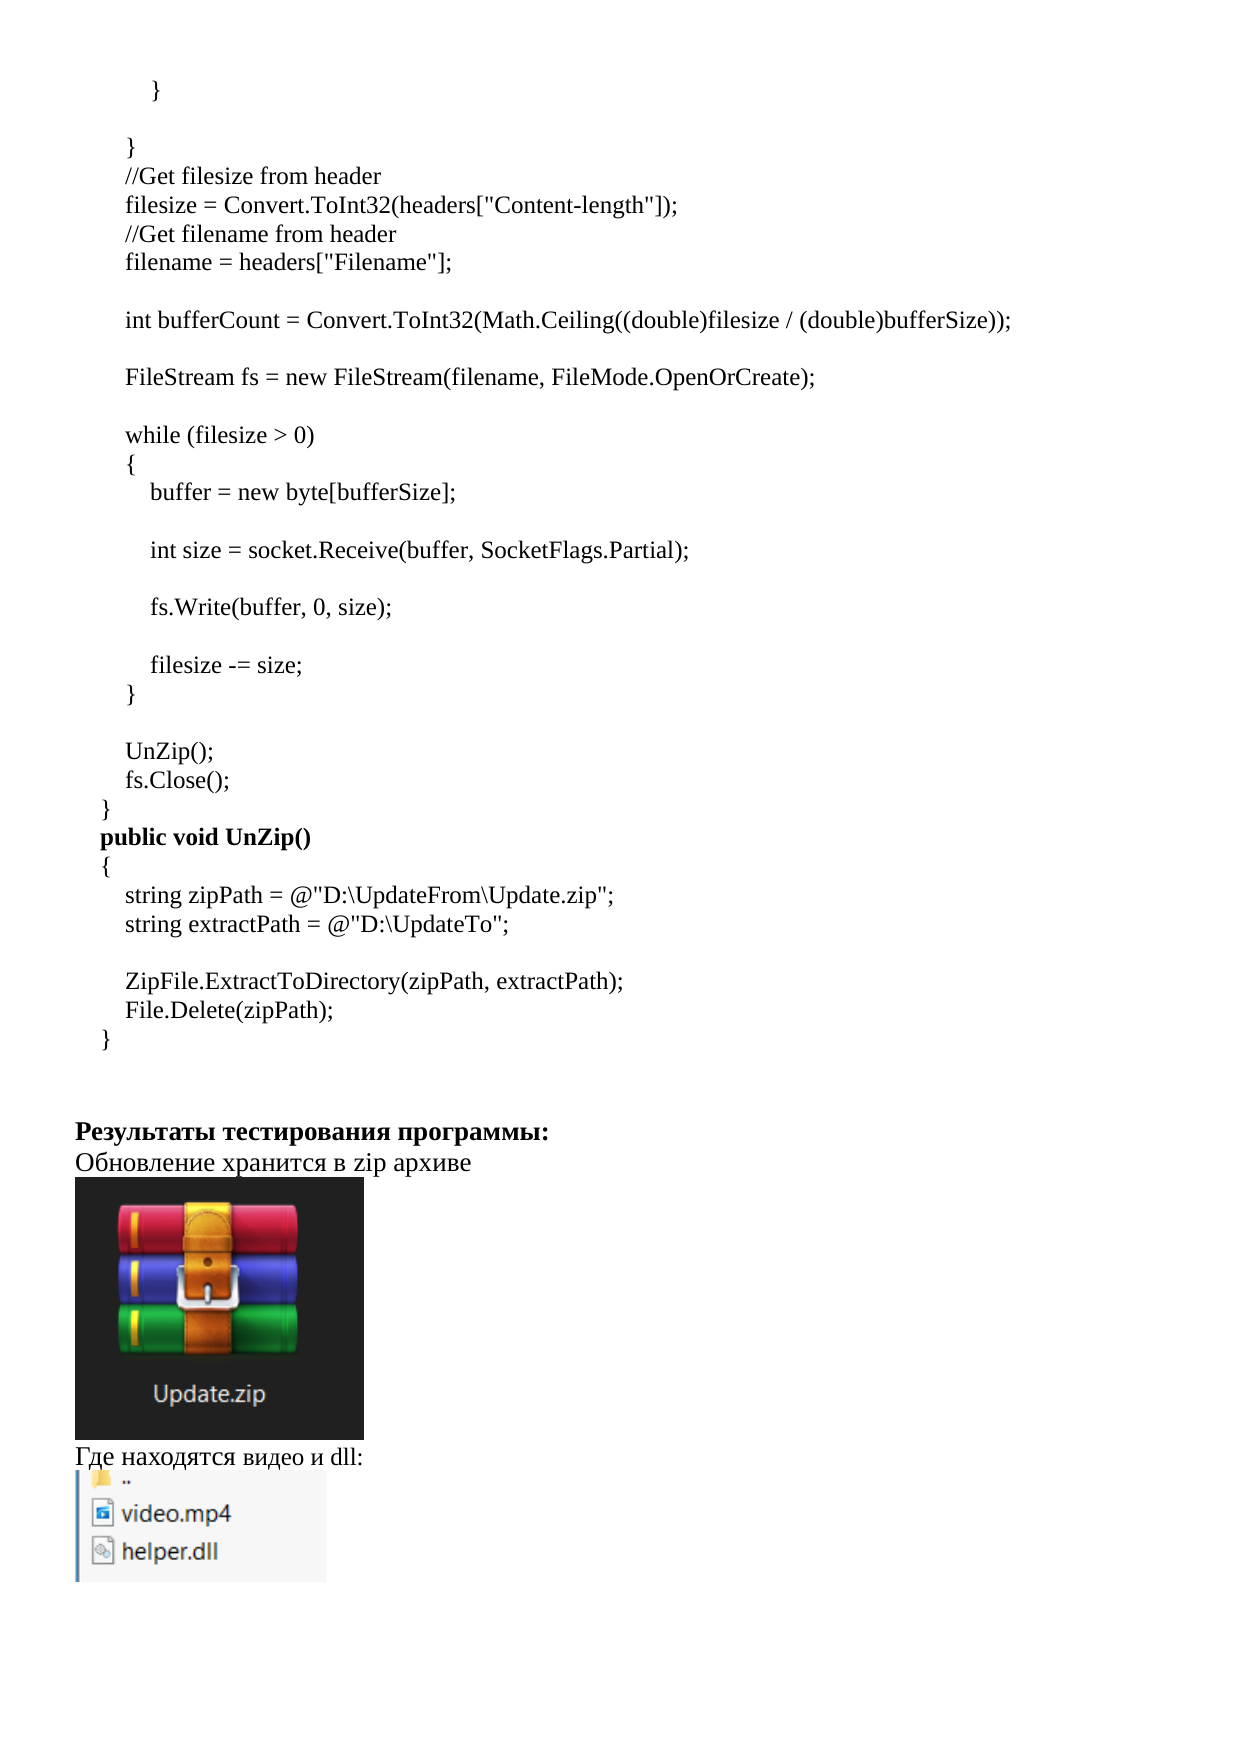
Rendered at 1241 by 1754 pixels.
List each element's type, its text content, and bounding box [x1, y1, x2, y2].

text Результаты тестирования программы: [75, 1115, 1165, 1146]
text string zipPath = @"D:\UpdateFrom\Update.zip"; [75, 880, 1165, 909]
text Где находятся видео и dll: [75, 1439, 1165, 1471]
text Обновление хранится в zip архиве [75, 1146, 1165, 1177]
text fs.Close(); [75, 765, 1165, 794]
text File.Delete(zipPath); [75, 995, 1165, 1024]
text } [75, 679, 1165, 707]
text FileStream fs = new FileStream(filename, FileMode.OpenOrCreate); [75, 362, 1165, 391]
text fs.Write(buffer, 0, size); [75, 592, 1165, 621]
text //Get filesize from header [75, 161, 1165, 190]
picture [75, 1470, 327, 1582]
text } [75, 75, 1165, 104]
text } [75, 1024, 1165, 1052]
text buffer = new byte[bufferSize]; [75, 477, 1165, 506]
text while (filesize > 0) [75, 420, 1165, 449]
text { [75, 449, 1165, 477]
text filesize = Convert.ToInt32(headers["Content-length"]); [75, 190, 1165, 219]
text UnZip(); [75, 736, 1165, 765]
text int bufferCount = Convert.ToInt32(Math.Ceiling((double)filesize / (double)bufferSize)); [75, 305, 1165, 334]
text public void UnZip() [75, 822, 1165, 851]
text string extractPath = @"D:\UpdateTo"; [75, 909, 1165, 937]
picture [75, 1177, 364, 1440]
text int size = socket.Receive(buffer, SocketFlags.Partial); [75, 535, 1165, 564]
text } [75, 132, 1165, 161]
text //Get filename from header [75, 219, 1165, 247]
text filesize -= size; [75, 650, 1165, 679]
text { [75, 851, 1165, 880]
text } [75, 794, 1165, 822]
text ZipFile.ExtractToDirectory(zipPath, extractPath); [75, 966, 1165, 995]
text filename = headers["Filename"]; [75, 247, 1165, 276]
